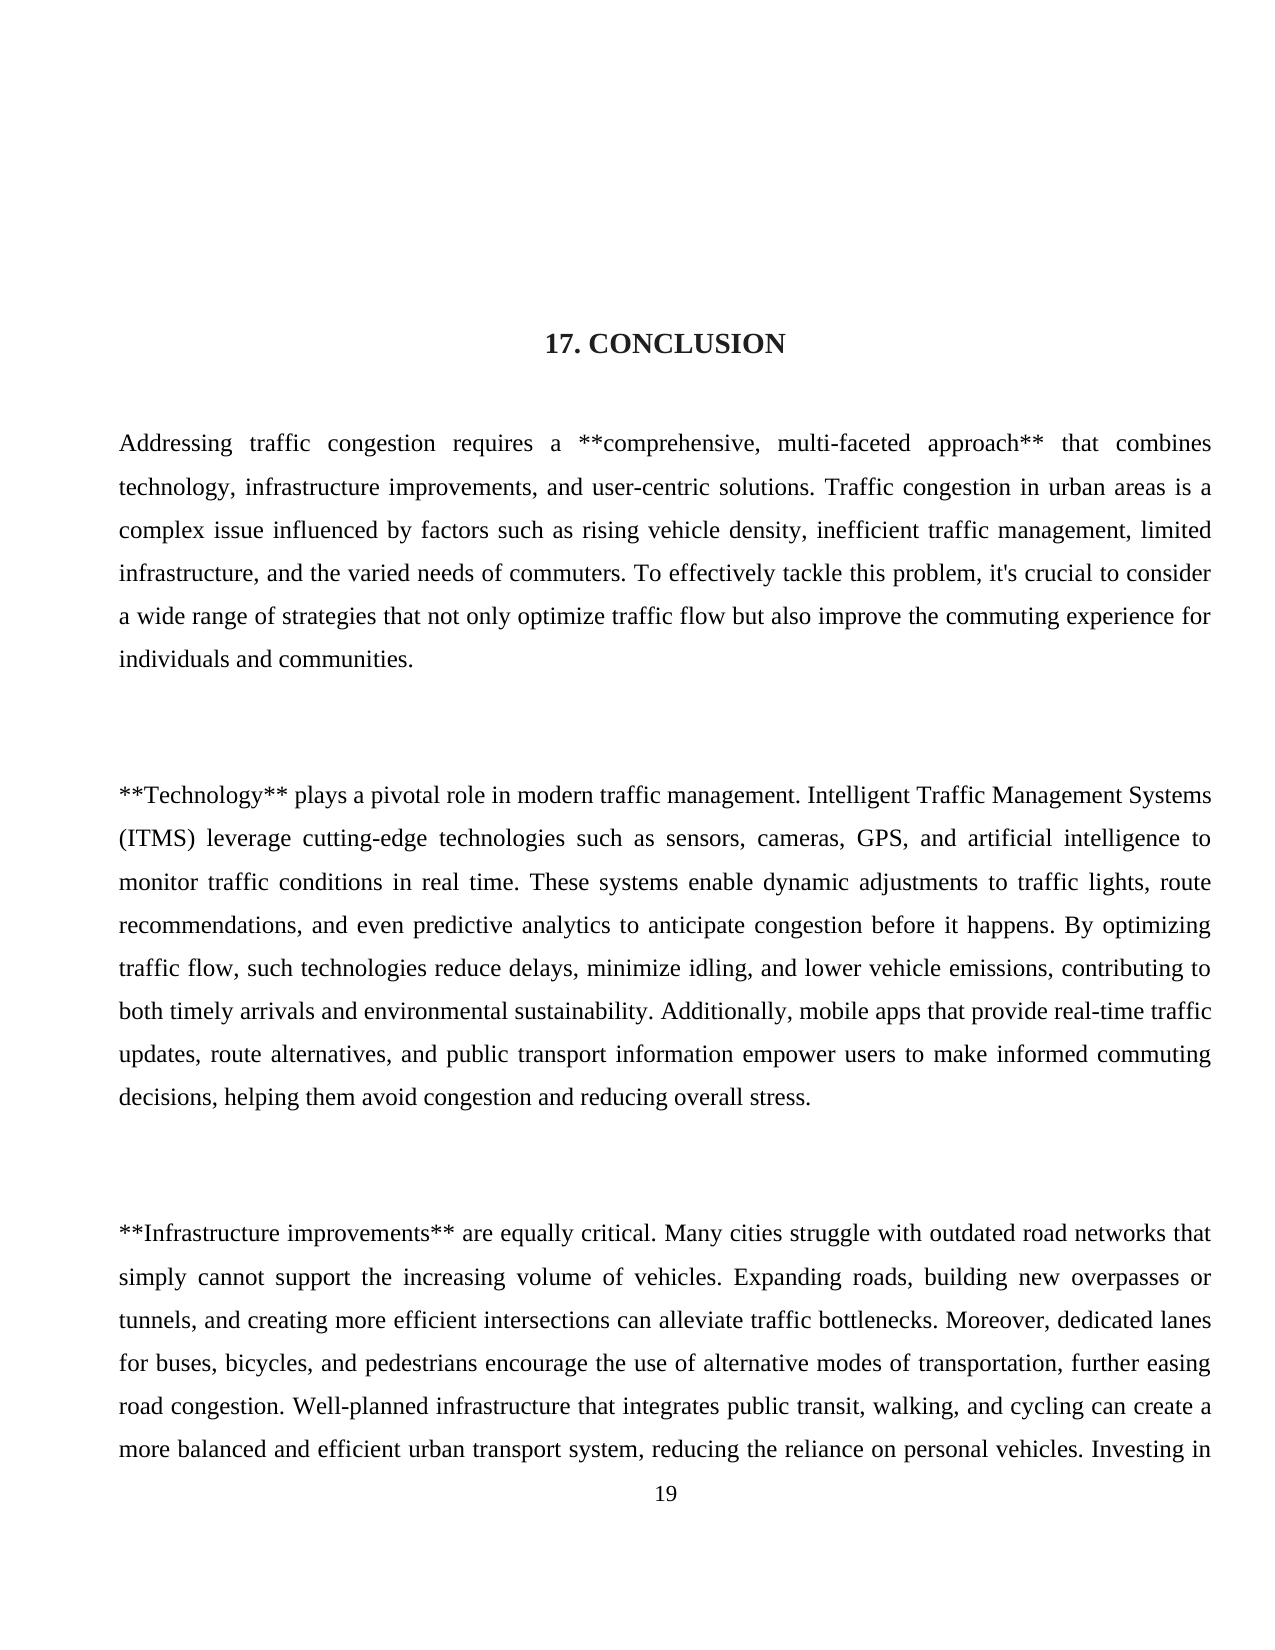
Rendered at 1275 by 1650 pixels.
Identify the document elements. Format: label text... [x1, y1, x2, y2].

subtitle 17. CONCLUSION [216, 326, 1212, 359]
text Addressing traffic congestion requires a **comprehensive, multi-faceted approach** that combines technology, infrastructure improvements, and user-centric solutions. Traffic congestion in urban areas is a complex issue influenced by factors such as rising vehicle density, inefficient traffic management, limited infrastructure, and the varied needs of commuters. To effectively tackle this problem, it's crucial to consider a wide range of strategies that not only optimize traffic flow but also improve the commuting experience for individuals and communities. [119, 428, 1212, 673]
text **Technology** plays a pivotal role in modern traffic management. Intelligent Traffic Management Systems (ITMS) leverage cutting-edge technologies such as sensors, cameras, GPS, and artificial intelligence to monitor traffic conditions in real time. These systems enable dynamic adjustments to traffic lights, route recommendations, and even predictive analytics to anticipate congestion before it happens. By optimizing traffic flow, such technologies reduce delays, minimize idling, and lower vehicle emissions, contributing to both timely arrivals and environmental sustainability. Additionally, mobile apps that provide real-time traffic updates, route alternatives, and public transport information empower users to make informed commuting decisions, helping them avoid congestion and reducing overall stress. [119, 780, 1212, 1111]
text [119, 1218, 1212, 1463]
